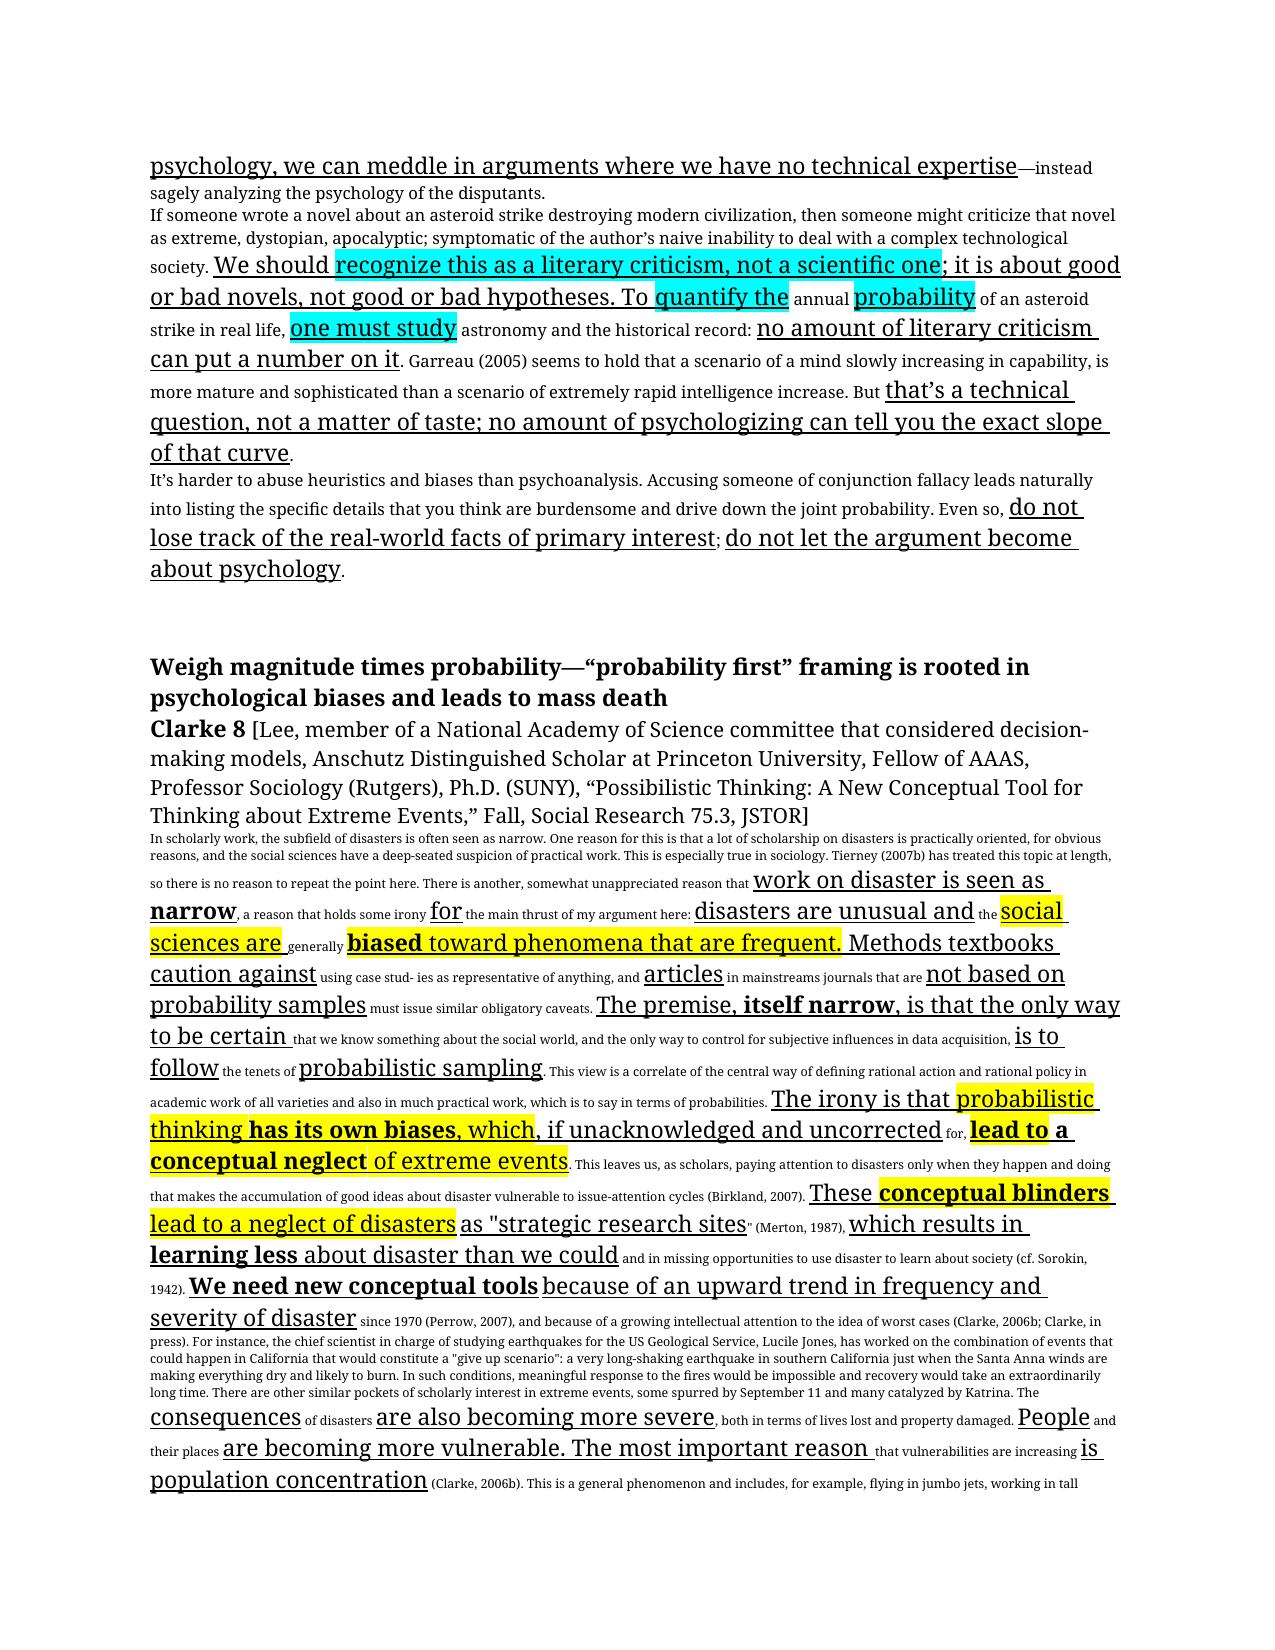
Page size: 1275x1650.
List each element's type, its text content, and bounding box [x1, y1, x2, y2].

text It’s harder to abuse heuristics and biases than psychoanalysis. Accusing someone of conjunction fallacy leads naturally into listing the specific details that you think are burdensome and drive down the joint probability. Even so, do not lose track of the real-world facts of primary interest; do not let the argument become about psychology. [150, 468, 1125, 584]
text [150, 150, 1125, 204]
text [150, 830, 1125, 1495]
text Weigh magnitude times probability—“probability first” framing is rooted in psychological biases and leads to mass death [150, 651, 1125, 713]
text Clarke 8 [Lee, member of a National Academy of Science committee that considered decision-making models, Anschutz Distinguished Scholar at Princeton University, Fellow of AAAS, Professor Sociology (Rutgers), Ph.D. (SUNY), “Possibilistic Thinking: A New Conceptual Tool for Thinking about Extreme Events,” Fall, Social Research 75.3, JSTOR] [150, 713, 1125, 830]
text If someone wrote a novel about an asteroid strike destroying modern civilization, then someone might criticize that novel as extreme, dystopian, apocalyptic; symptomatic of the author’s naive inability to deal with a complex technological society. We should recognize this as a literary criticism, not a scientific one; it is about good or bad novels, not good or bad hypotheses. To quantify the annual probability of an asteroid strike in real life, one must study astronomy and the historical record: no amount of literary criticism can put a number on it. Garreau (2005) seems to hold that a scenario of a mind slowly increasing in capability, is more mature and sophisticated than a scenario of extremely rapid intelligence increase. But that’s a technical question, not a matter of taste; no amount of psychologizing can tell you the exact slope of that curve. [150, 204, 1125, 468]
